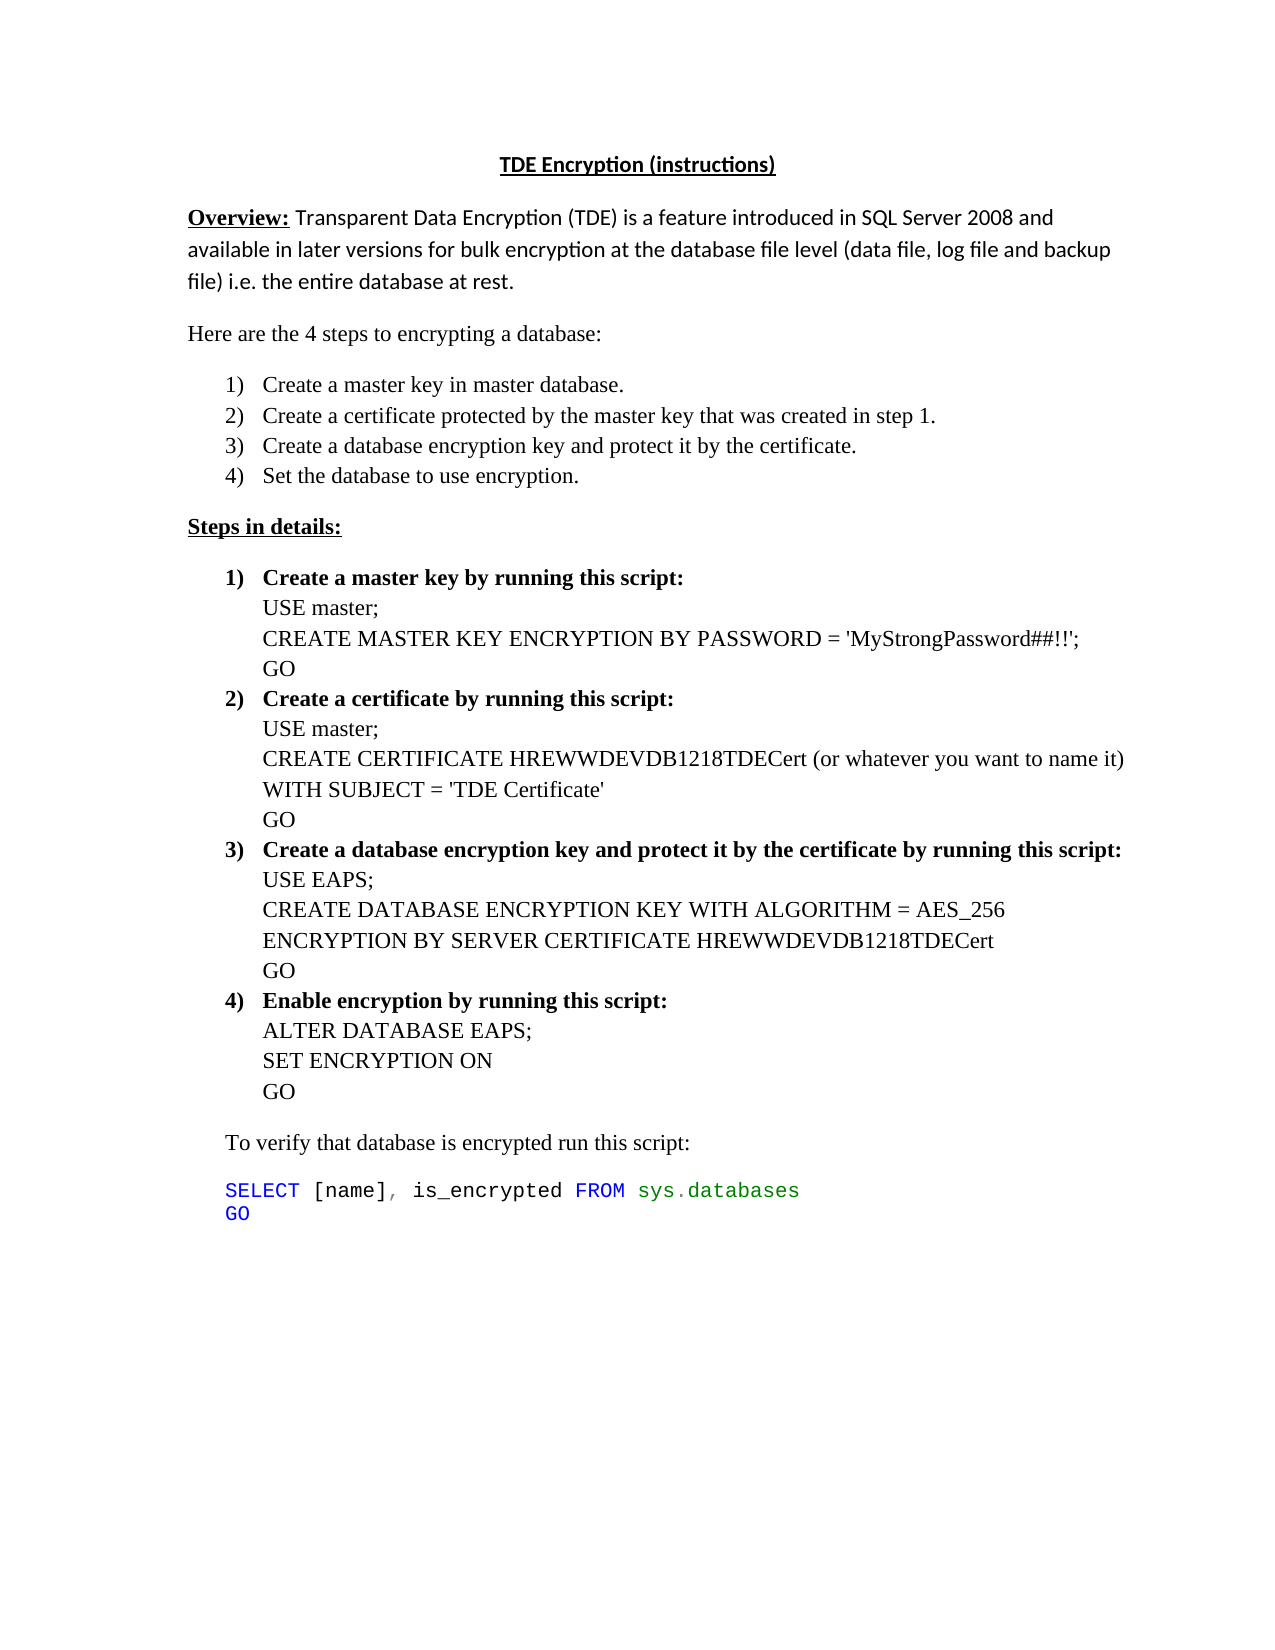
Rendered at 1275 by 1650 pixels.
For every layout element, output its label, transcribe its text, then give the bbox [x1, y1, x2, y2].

list Create a database encryption key and protect it by the certificate. [225, 432, 1125, 458]
list Create a database encryption key and protect it by the certificate by running this script: [225, 836, 1125, 862]
text SELECT [name], is_encrypted FROM sys.databases [150, 1180, 1125, 1203]
list CREATE MASTER KEY ENCRYPTION BY PASSWORD = 'MyStrongPassword##!!'; [262, 624, 1125, 651]
list Create a master key in master database. [225, 371, 1125, 398]
list Create a master key by running this script: [225, 564, 1125, 591]
list CREATE DATABASE ENCRYPTION KEY WITH ALGORITHM = AES_256 [262, 896, 1125, 923]
list GO [262, 1078, 1125, 1104]
list USE EAPS; [262, 866, 1125, 893]
list Enable encryption by running this script: [225, 987, 1125, 1013]
list GO [262, 957, 1125, 983]
list SET ENCRYPTION ON [262, 1047, 1125, 1074]
text To verify that database is encrypted run this script: [150, 1129, 1125, 1155]
text TDE Encryption (instructions) [150, 150, 1125, 178]
list CREATE CERTIFICATE HREWWDEVDB1218TDECert (or whatever you want to name it) [262, 745, 1125, 772]
text Steps in details: [187, 513, 1125, 539]
list GO [262, 655, 1125, 681]
list Set the database to use encryption. [225, 462, 1125, 488]
list Create a certificate protected by the master key that was created in step 1. [225, 402, 1125, 428]
list Create a certificate by running this script: [225, 685, 1125, 711]
list ENCRYPTION BY SERVER CERTIFICATE HREWWDEVDB1218TDECert [262, 927, 1125, 953]
list ALTER DATABASE EAPS; [262, 1017, 1125, 1044]
text Here are the 4 steps to encrypting a database: [187, 320, 1125, 347]
list GO [262, 806, 1125, 832]
text Overview: Transparent Data Encryption (TDE) is a feature introduced in SQL Server 2008 and available in later versions for bulk encryption at the database file level (data file, log file and backup file) i.e. the entire database at rest. [187, 203, 1125, 295]
list USE master; [262, 715, 1125, 742]
list WITH SUBJECT = 'TDE Certificate' [262, 776, 1125, 802]
list USE master; [262, 594, 1125, 621]
text GO [150, 1203, 1125, 1227]
